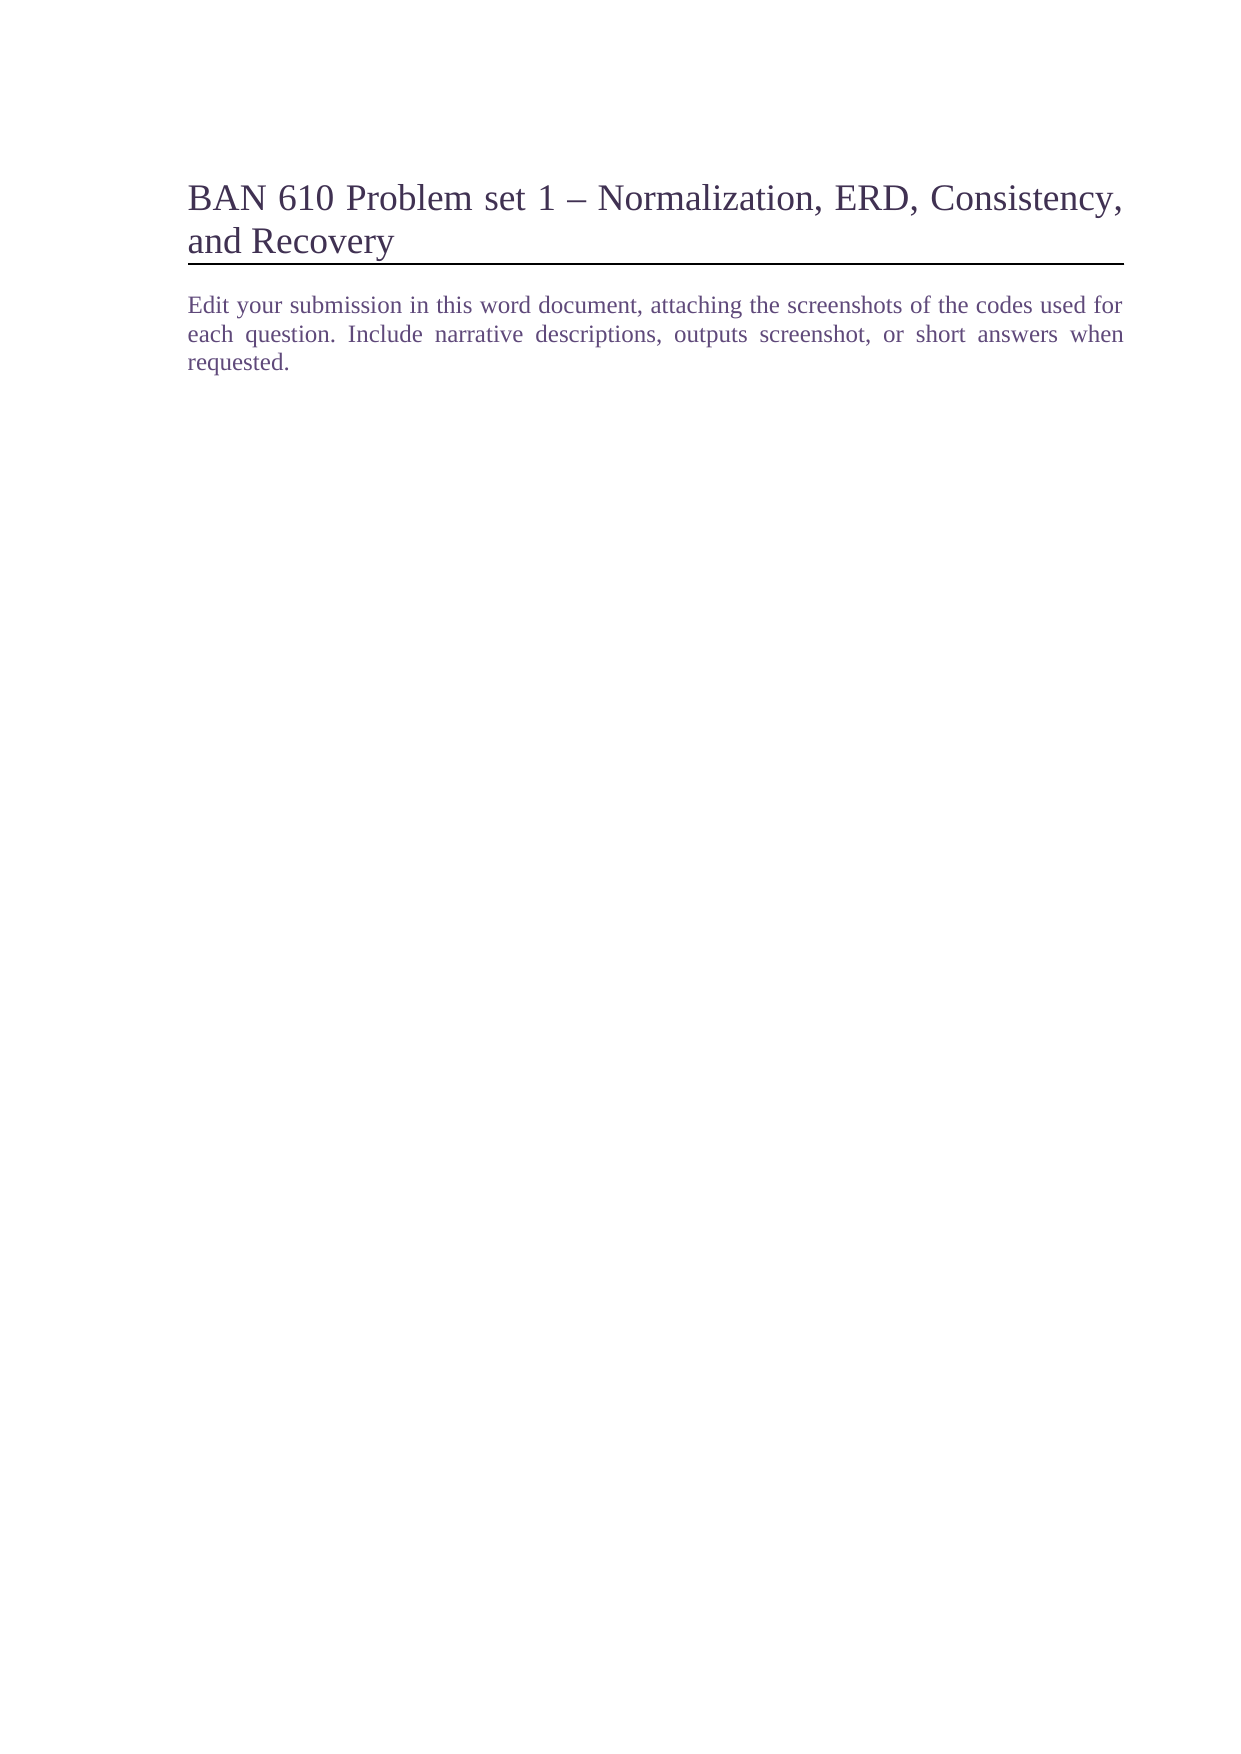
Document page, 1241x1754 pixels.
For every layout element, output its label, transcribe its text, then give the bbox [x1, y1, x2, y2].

text BAN 610 Problem set 1 – Normalization, ERD, Consistency, and Recovery [187, 175, 1124, 265]
text Edit your submission in this word document, attaching the screenshots of the codes used for each question. Include narrative descriptions, outputs screenshot, or short answers when requested. [187, 290, 1124, 376]
